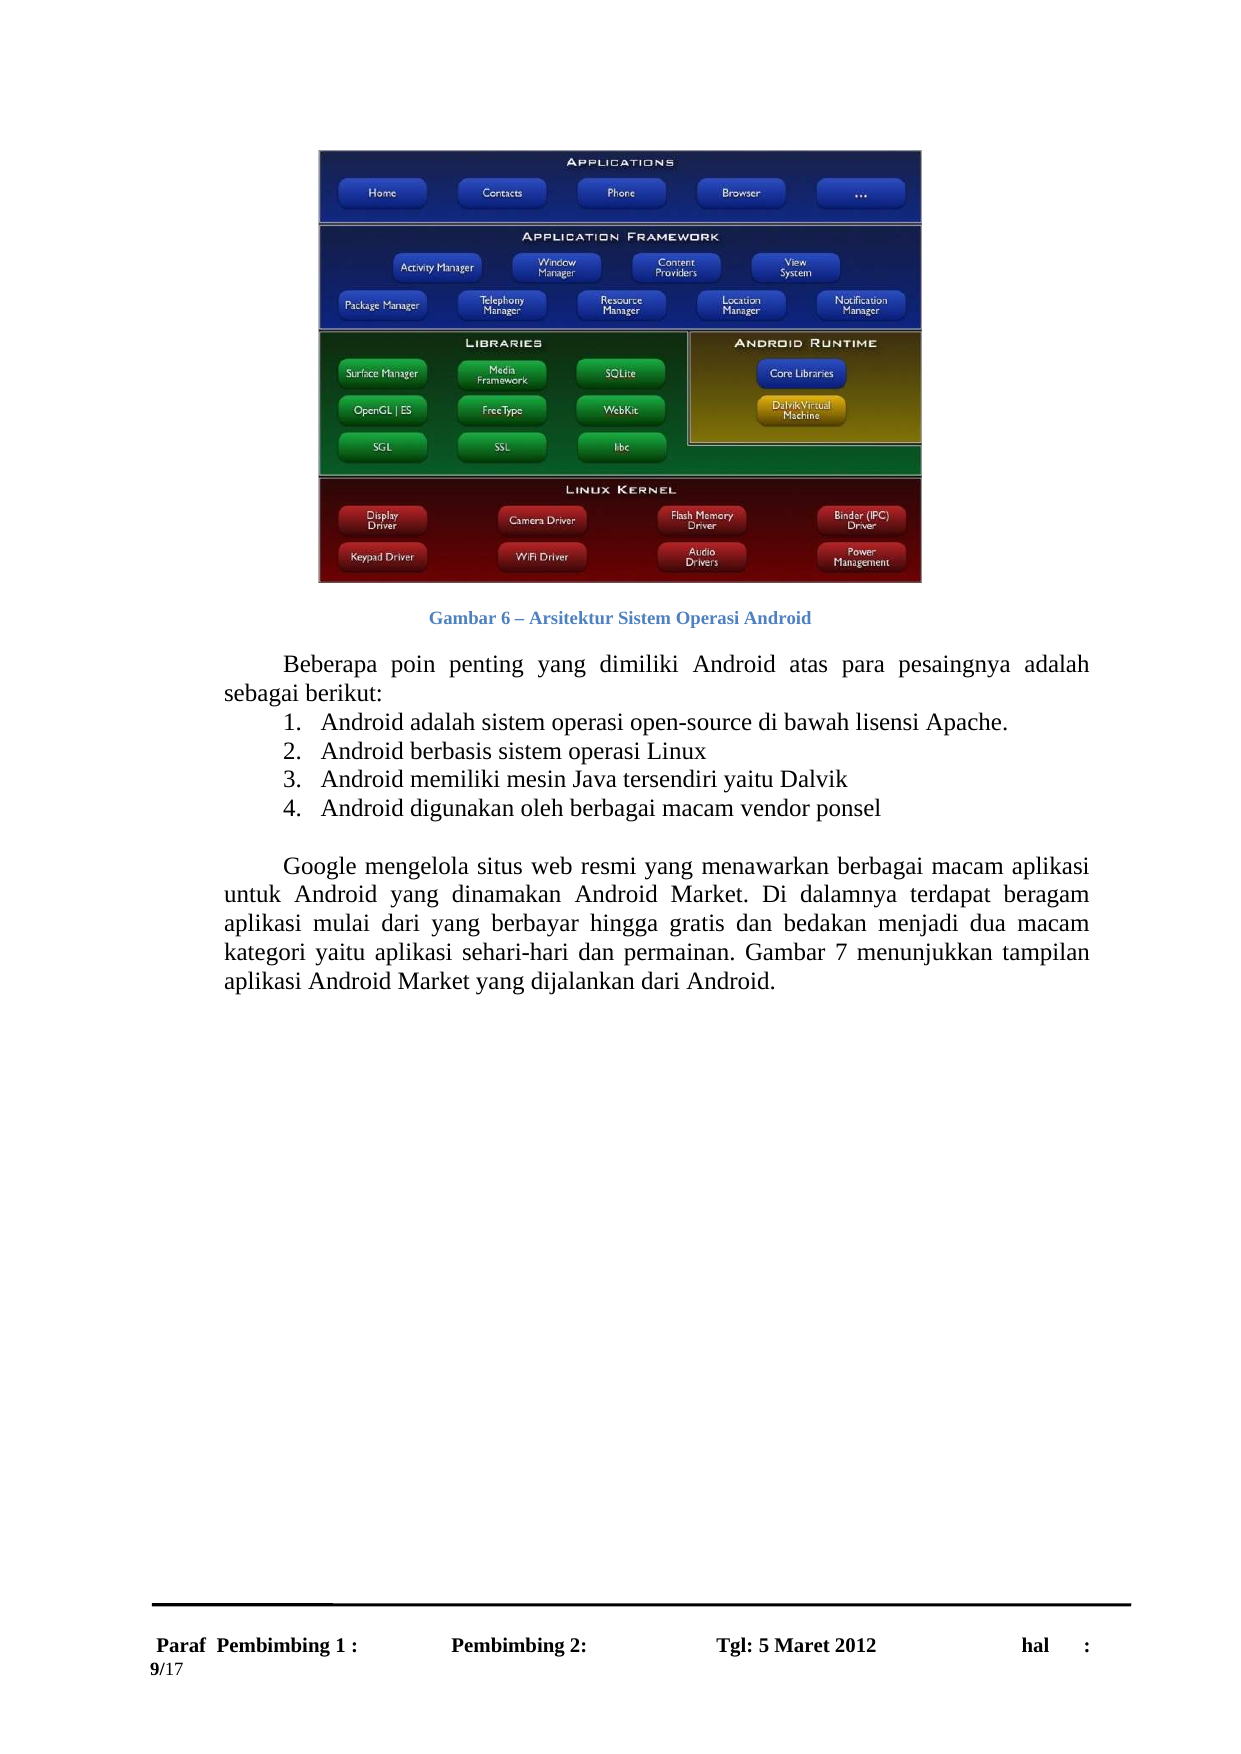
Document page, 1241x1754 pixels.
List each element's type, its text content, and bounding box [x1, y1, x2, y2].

text Google mengelola situs web resmi yang menawarkan berbagai macam aplikasi untuk Android yang dinamakan Android Market. Di dalamnya terdapat beragam aplikasi mulai dari yang berbayar hingga gratis dan bedakan menjadi dua macam kategori yaitu aplikasi sehari-hari dan permainan. Gambar 7 menunjukkan tampilan aplikasi Android Market yang dijalankan dari Android. [224, 851, 1090, 994]
text Gambar 6 – Arsitektur Sistem Operasi Android [150, 607, 1090, 629]
list Android berbasis sistem operasi Linux [283, 736, 1090, 764]
text Beberapa poin penting yang dimiliki Android atas para pesaingnya adalah sebagai berikut: [224, 649, 1090, 707]
list Android digunakan oleh berbagai macam vendor ponsel [283, 793, 1090, 822]
list Android adalah sistem operasi open-source di bawah lisensi Apache. [283, 707, 1090, 736]
list Android memiliki mesin Java tersendiri yaitu Dalvik [283, 764, 1090, 793]
picture [318, 150, 922, 583]
